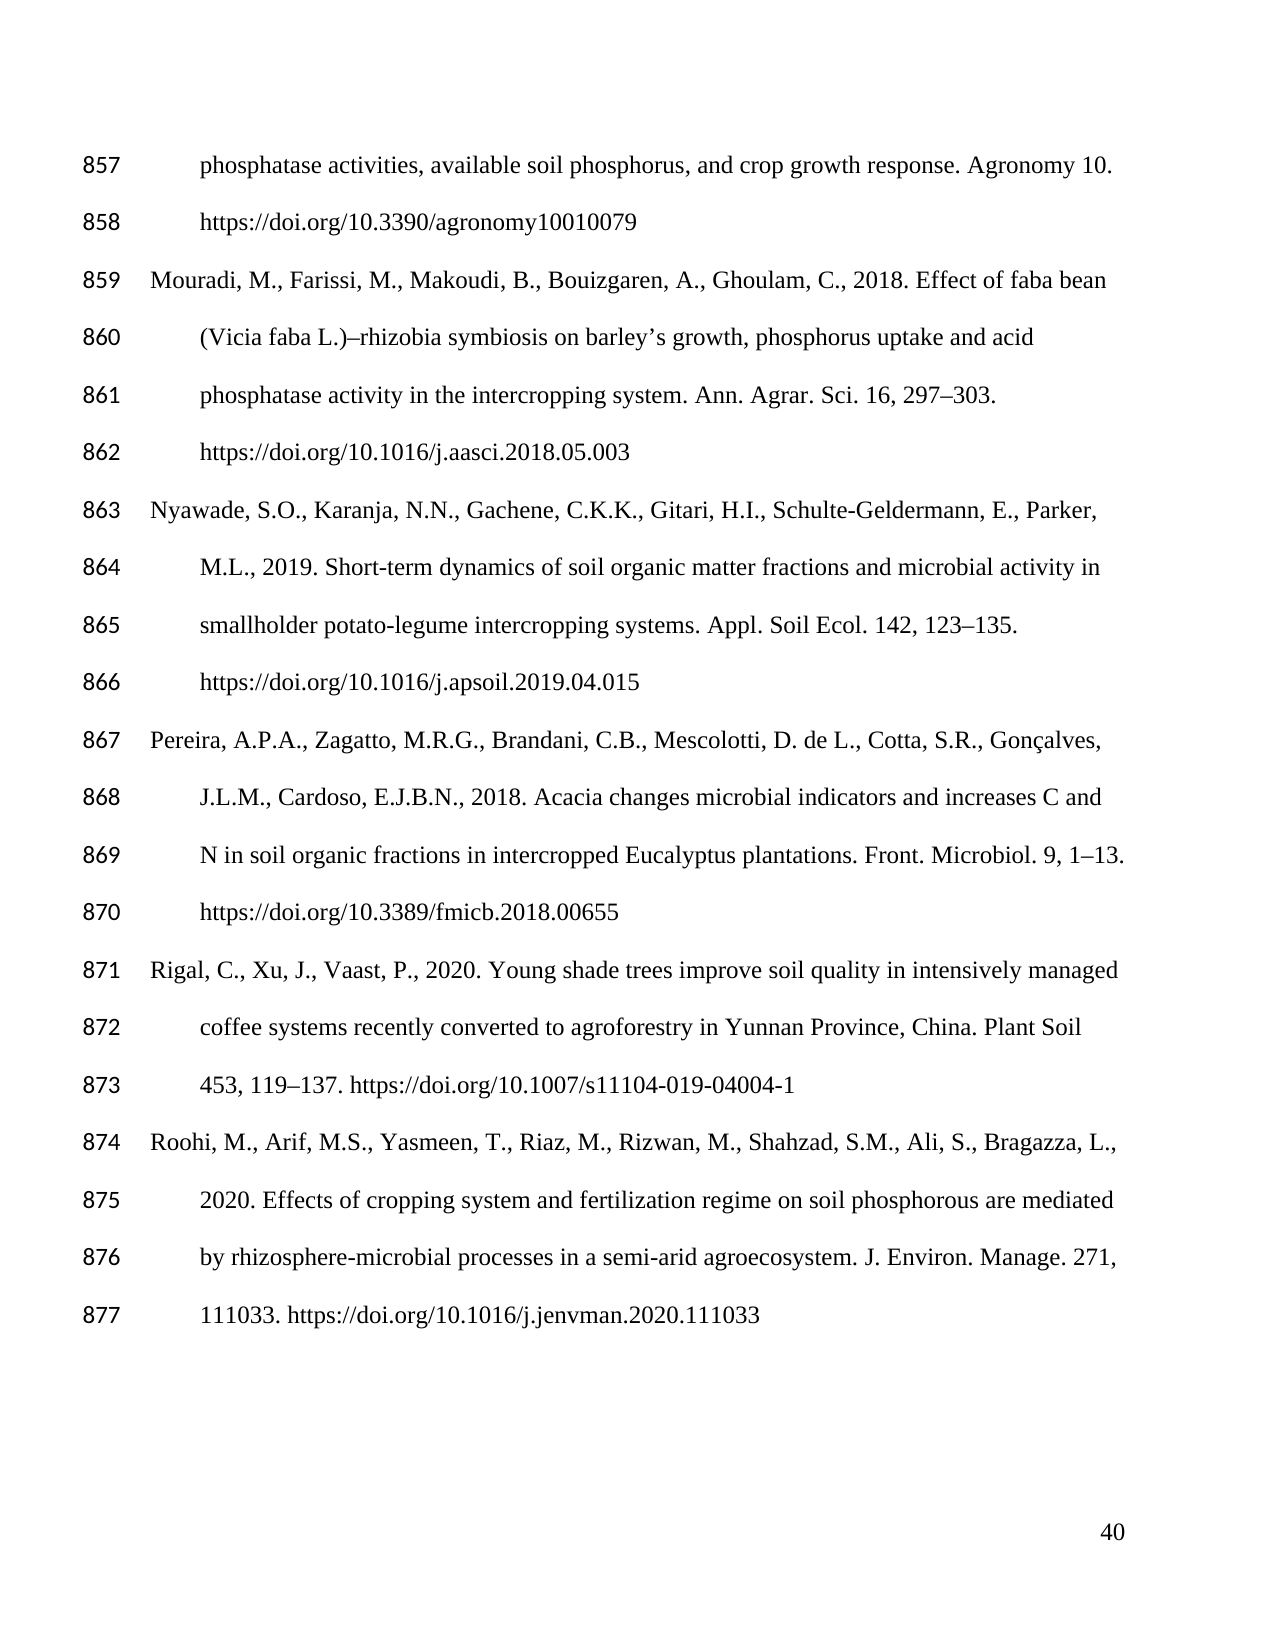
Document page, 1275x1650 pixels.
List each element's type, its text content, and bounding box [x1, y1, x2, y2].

text Mouradi, M., Farissi, M., Makoudi, B., Bouizgaren, A., Ghoulam, C., 2018. Effect of faba bean (Vicia faba L.)–rhizobia symbiosis on barley’s growth, phosphorus uptake and acid phosphatase activity in the intercropping system. Ann. Agrar. Sci. 16, 297–303. https://doi.org/10.1016/j.aasci.2018.05.003 [150, 265, 1125, 466]
text Roohi, M., Arif, M.S., Yasmeen, T., Riaz, M., Rizwan, M., Shahzad, S.M., Ali, S., Bragazza, L., 2020. Effects of cropping system and fertilization regime on soil phosphorous are mediated by rhizosphere-microbial processes in a semi-arid agroecosystem. J. Environ. Manage. 271, 111033. https://doi.org/10.1016/j.jenvman.2020.111033 [150, 1127, 1125, 1329]
text Pereira, A.P.A., Zagatto, M.R.G., Brandani, C.B., Mescolotti, D. de L., Cotta, S.R., Gonçalves, J.L.M., Cardoso, E.J.B.N., 2018. Acacia changes microbial indicators and increases C and N in soil organic fractions in intercropped Eucalyptus plantations. Front. Microbiol. 9, 1–13. https://doi.org/10.3389/fmicb.2018.00655 [150, 725, 1125, 926]
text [150, 150, 1125, 236]
text Rigal, C., Xu, J., Vaast, P., 2020. Young shade trees improve soil quality in intensively managed coffee systems recently converted to agroforestry in Yunnan Province, China. Plant Soil 453, 119–137. https://doi.org/10.1007/s11104-019-04004-1 [150, 955, 1125, 1099]
text Nyawade, S.O., Karanja, N.N., Gachene, C.K.K., Gitari, H.I., Schulte-Geldermann, E., Parker, M.L., 2019. Short-term dynamics of soil organic matter fractions and microbial activity in smallholder potato-legume intercropping systems. Appl. Soil Ecol. 142, 123–135. https://doi.org/10.1016/j.apsoil.2019.04.015 [150, 495, 1125, 696]
